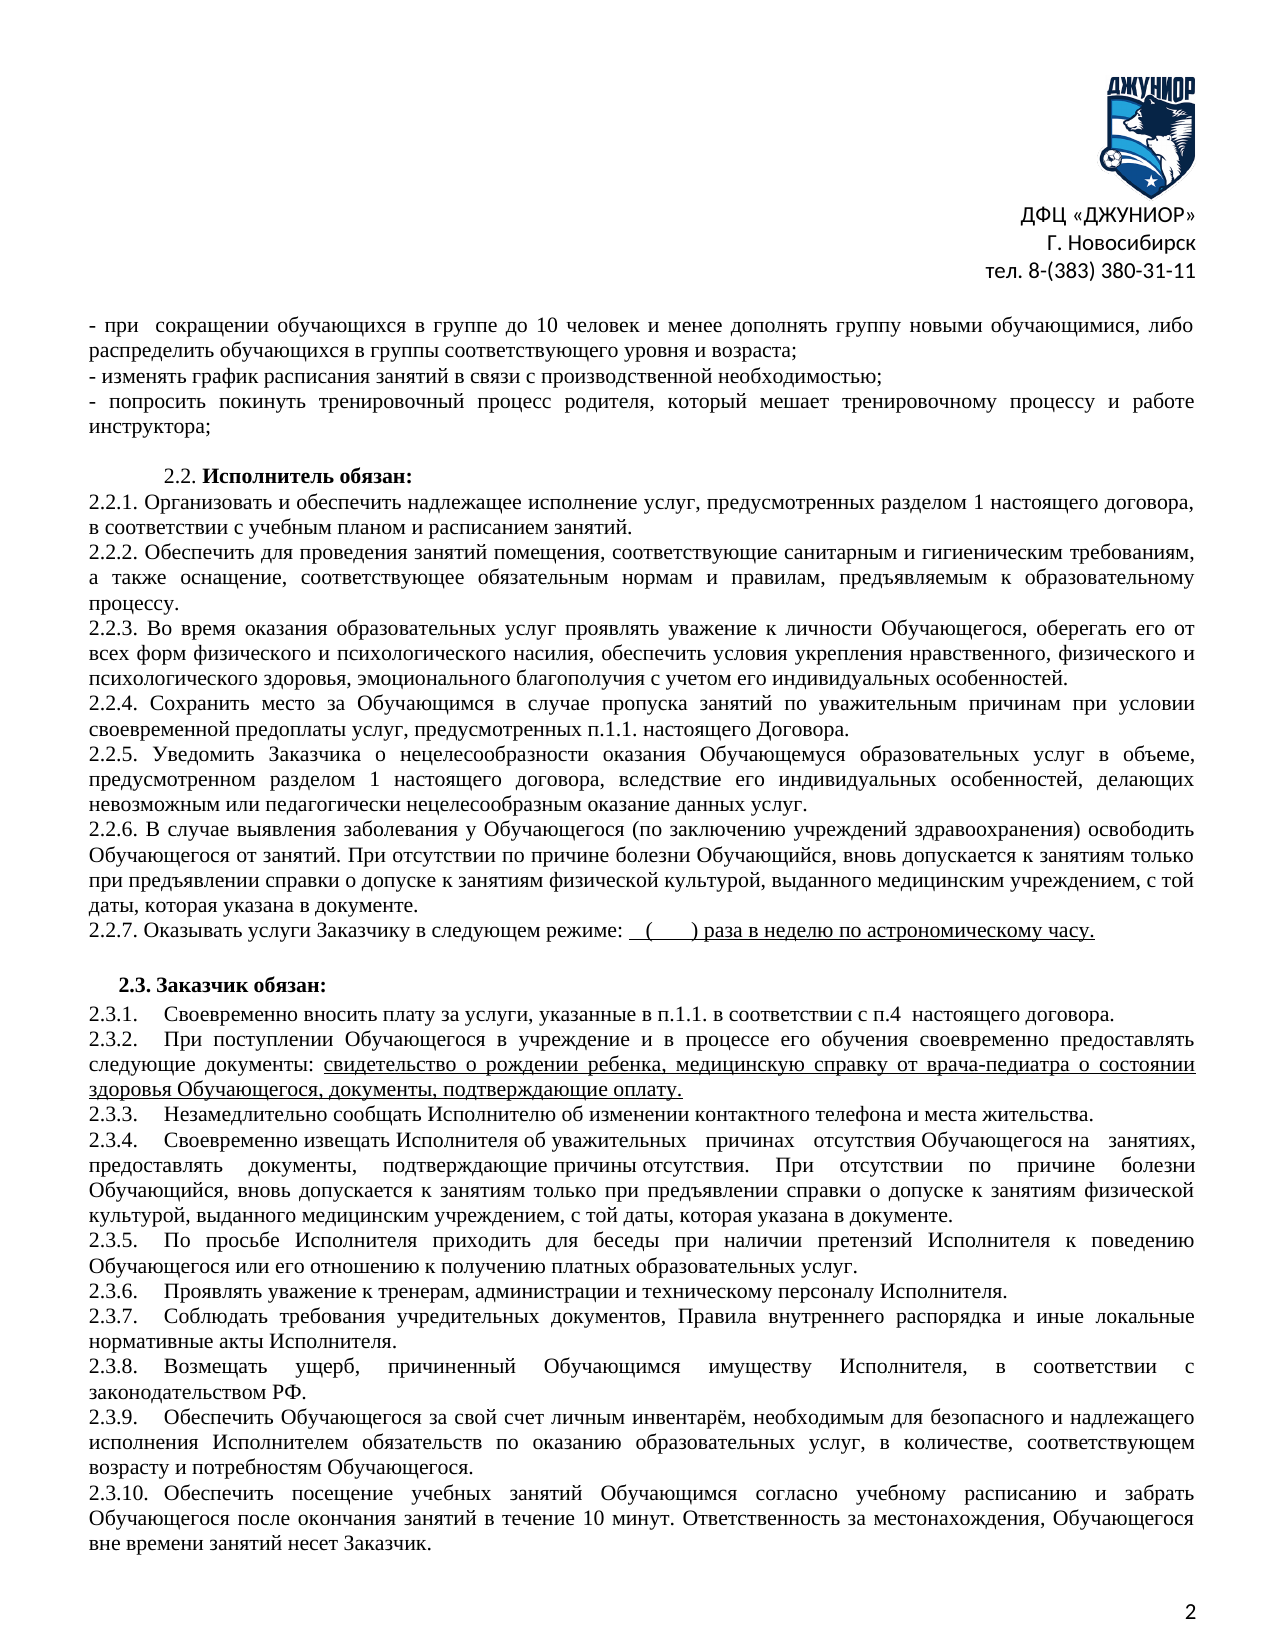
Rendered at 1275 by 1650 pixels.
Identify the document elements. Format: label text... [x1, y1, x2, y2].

picture [1097, 75, 1197, 201]
list Своевременно извещать Исполнителя об уважительных причинах отсутствия Обучающегося на занятиях, предоставлять документы, подтверждающие причины отсутствия. При отсутствии по причине болезни Обучающийся, вновь допускается к занятиям только при предъявлении справки о допуске к занятиям физической культурой, выданного медицинским учреждением, с той даты, которая указана в документе. [89, 1127, 1196, 1227]
text 2.2.6. В случае выявления заболевания у Обучающегося (по заключению учреждений здравоохранения) освободить Обучающегося от занятий. При отсутствии по причине болезни Обучающийся, вновь допускается к занятиям только при предъявлении справки о допуске к занятиям физической культурой, выданного медицинским учреждением, с той даты, которая указана в документе. [89, 816, 1196, 917]
list При поступлении Обучающегося в учреждение и в процессе его обучения своевременно предоставлять следующие документы: свидетельство о рождении ребенка, медицинскую справку от врача-педиатра о состоянии здоровья Обучающегося, документы, подтверждающие оплату. [89, 1026, 1196, 1101]
list По просьбе Исполнителя приходить для беседы при наличии претензий Исполнителя к поведению Обучающегося или его отношению к получению платных образовательных услуг. [89, 1227, 1196, 1278]
text 2.2. Исполнитель обязан: [89, 463, 1196, 489]
list Соблюдать требования учредительных документов, Правила внутреннего распорядка и иные локальные нормативные акты Исполнителя. [89, 1303, 1196, 1353]
list Обеспечить посещение учебных занятий Обучающимся согласно учебному расписанию и забрать Обучающегося после окончания занятий в течение 10 минут. Ответственность за местонахождения, Обучающегося вне времени занятий несет Заказчик. [89, 1479, 1196, 1555]
list Проявлять уважение к тренерам, администрации и техническому персоналу Исполнителя. [89, 1278, 1196, 1303]
list Возмещать ущерб, причиненный Обучающимся имуществу Исполнителя, в соответствии с законодательством РФ. [89, 1353, 1196, 1404]
text - попросить покинуть тренировочный процесс родителя, который мешает тренировочному процессу и работе инструктора; [89, 388, 1196, 438]
text 2.2.5. Уведомить Заказчика о нецелесообразности оказания Обучающемуся образовательных услуг в объеме, предусмотренном разделом 1 настоящего договора, вследствие его индивидуальных особенностей, делающих невозможным или педагогически нецелесообразным оказание данных услуг. [89, 741, 1196, 816]
list Обеспечить Обучающегося за свой счет личным инвентарём, необходимым для безопасного и надлежащего исполнения Исполнителем обязательств по оказанию образовательных услуг, в количестве, соответствующем возрасту и потребностям Обучающегося. [89, 1404, 1196, 1479]
text 2.2.7. Оказывать услуги Заказчику в следующем режиме: ( ) раза в неделю по астрономическому часу. [89, 917, 1196, 942]
list Своевременно вносить плату за услуги, указанные в п.1.1. в соответствии с п.4 настоящего договора. [89, 1001, 1196, 1026]
text 2.2.4. Сохранить место за Обучающимся в случае пропуска занятий по уважительным причинам при условии своевременной предоплаты услуг, предусмотренных п.1.1. настоящего Договора. [89, 690, 1196, 741]
text 2.2.3. Во время оказания образовательных услуг проявлять уважение к личности Обучающегося, оберегать его от всех форм физического и психологического насилия, обеспечить условия укрепления нравственного, физического и психологического здоровья, эмоционального благополучия с учетом его индивидуальных особенностей. [89, 615, 1196, 690]
text - при сокращении обучающихся в группе до 10 человек и менее дополнять группу новыми обучающимися, либо распределить обучающихся в группы соответствующего уровня и возраста; [89, 312, 1196, 363]
text 2.2.2. Обеспечить для проведения занятий помещения, соответствующие санитарным и гигиеническим требованиям, а также оснащение, соответствующее обязательным нормам и правилам, предъявляемым к образовательному процессу. [89, 539, 1196, 615]
text 2.2.1. Организовать и обеспечить надлежащее исполнение услуг, предусмотренных разделом 1 настоящего договора, в соответствии с учебным планом и расписанием занятий. [89, 489, 1196, 539]
list Заказчик обязан: [118, 972, 1196, 997]
list Незамедлительно сообщать Исполнителю об изменении контактного телефона и места жительства. [89, 1101, 1196, 1127]
text - изменять график расписания занятий в связи с производственной необходимостью; [89, 363, 1196, 388]
